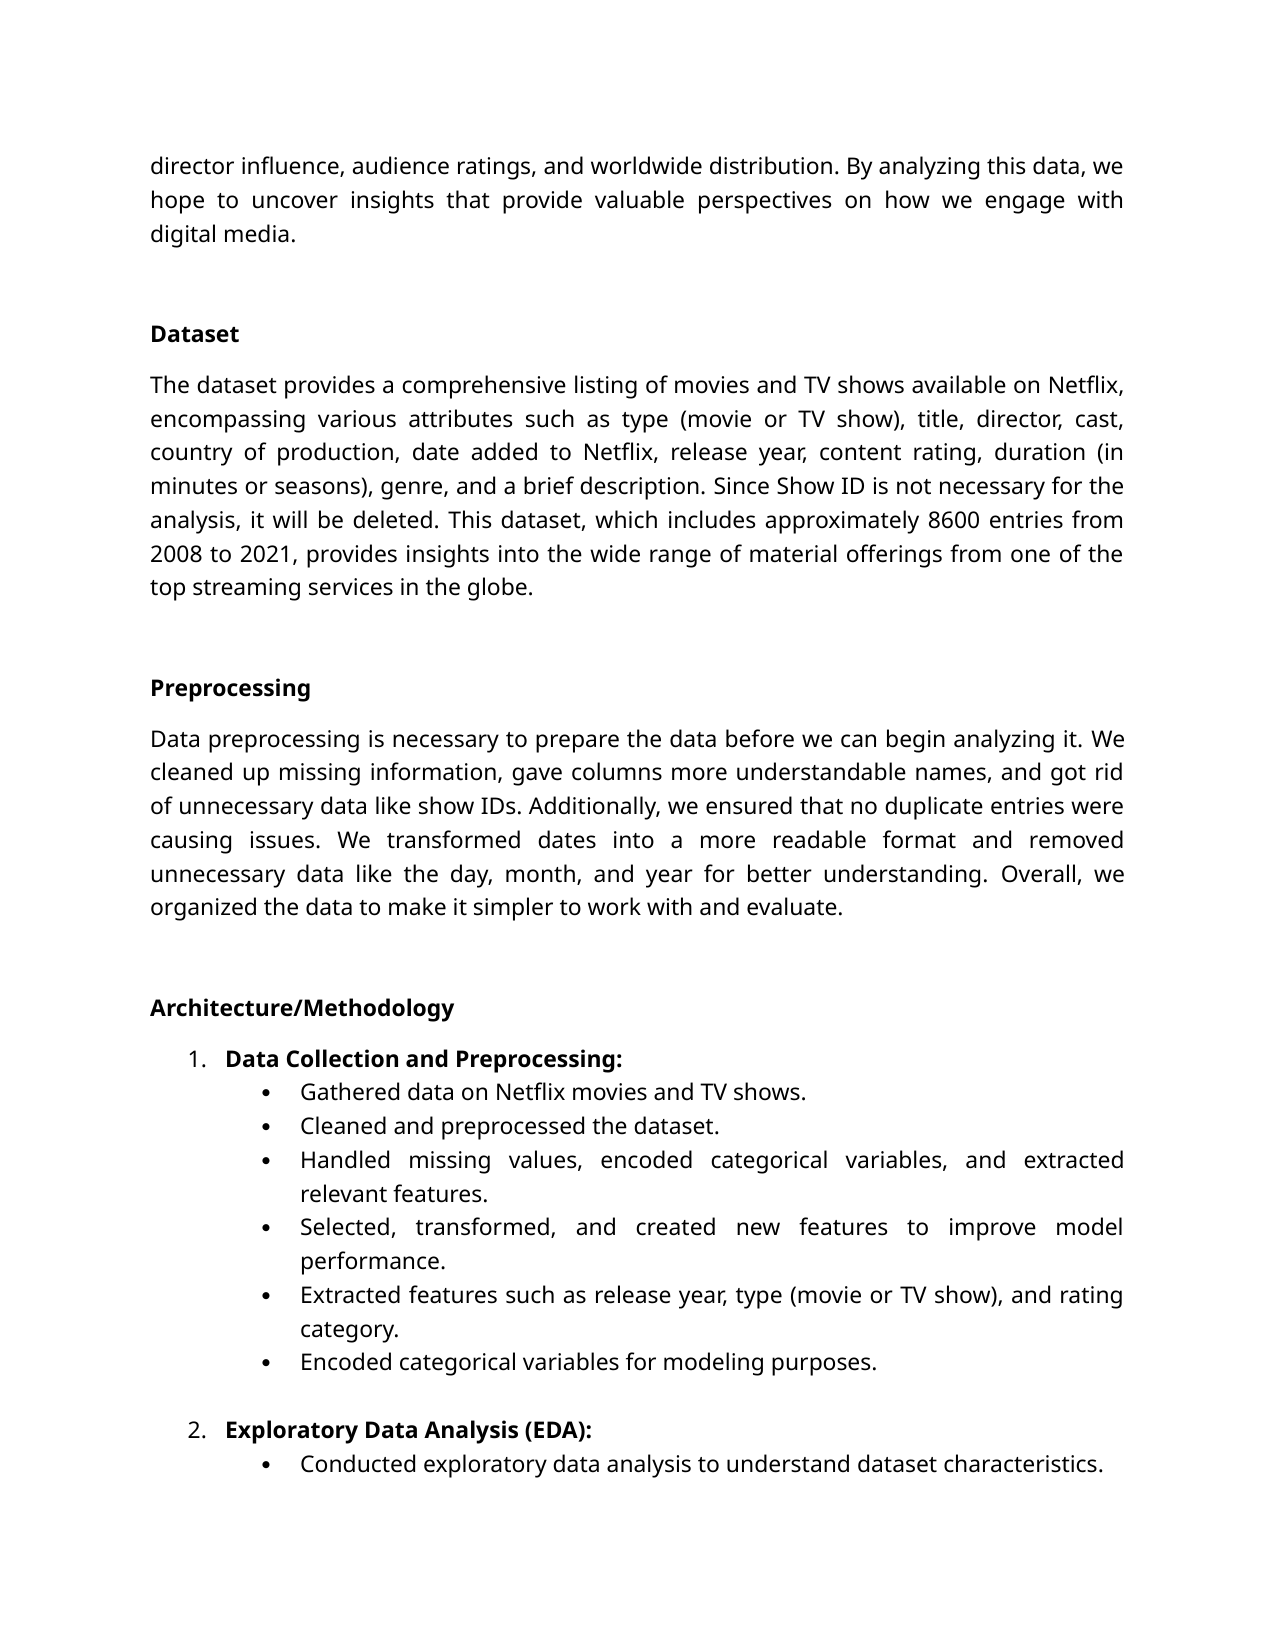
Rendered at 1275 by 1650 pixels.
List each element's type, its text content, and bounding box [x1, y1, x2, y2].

list Gathered data on Netflix movies and TV shows. [262, 1076, 1125, 1107]
list Selected, transformed, and created new features to improve model performance. [262, 1211, 1125, 1276]
list Encoded categorical variables for modeling purposes. [262, 1346, 1125, 1377]
text Dataset [150, 318, 1125, 349]
list Data Collection and Preprocessing: [187, 1042, 1125, 1074]
text Data preprocessing is necessary to prepare the data before we can begin analyzing it. We cleaned up missing information, gave columns more understandable names, and got rid of unnecessary data like show IDs. Additionally, we ensured that no duplicate entries were causing issues. We transformed dates into a more readable format and removed unnecessary data like the day, month, and year for better understanding. Overall, we organized the data to make it simpler to work with and evaluate. [150, 722, 1125, 922]
text Architecture/Methodology [150, 992, 1125, 1023]
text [150, 150, 1125, 249]
list Handled missing values, encoded categorical variables, and extracted relevant features. [262, 1144, 1125, 1209]
list Extracted features such as release year, type (movie or TV show), and rating category. [262, 1279, 1125, 1344]
list Exploratory Data Analysis (EDA): [187, 1414, 1125, 1445]
list Cleaned and preprocessed the dataset. [262, 1110, 1125, 1141]
text Preprocessing [150, 672, 1125, 703]
text The dataset provides a comprehensive listing of movies and TV shows available on Netflix, encompassing various attributes such as type (movie or TV show), title, director, cast, country of production, date added to Netflix, release year, content rating, duration (in minutes or seasons), genre, and a brief description. Since Show ID is not necessary for the analysis, it will be deleted. This dataset, which includes approximately 8600 entries from 2008 to 2021, provides insights into the wide range of material offerings from one of the top streaming services in the globe. [150, 369, 1125, 602]
list Conducted exploratory data analysis to understand dataset characteristics. [262, 1447, 1125, 1479]
